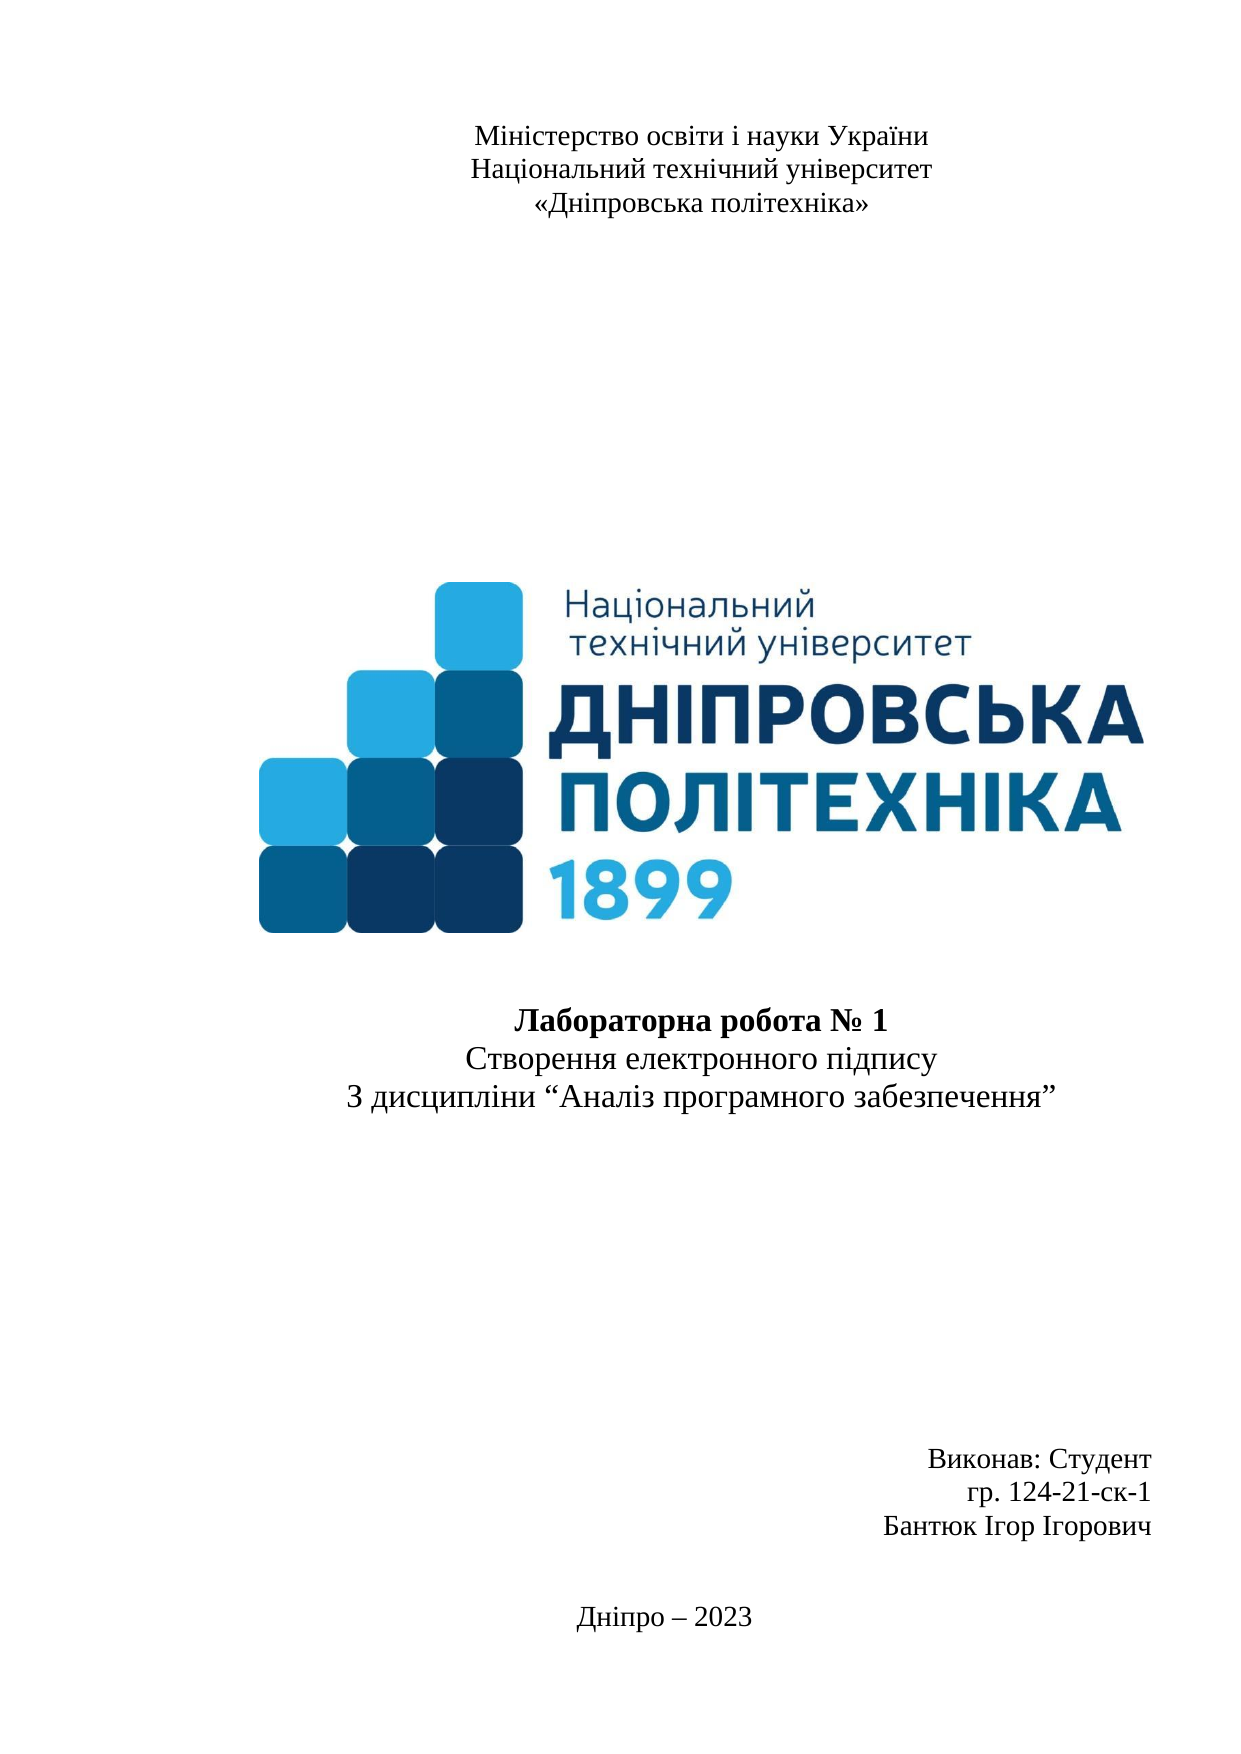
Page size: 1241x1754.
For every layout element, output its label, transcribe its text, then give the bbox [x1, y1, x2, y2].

text Національний технічний університет [177, 152, 1152, 185]
text Дніпро – 2023 [177, 1599, 1152, 1632]
text гр. 124-21-ск-1 [177, 1474, 1152, 1508]
picture [259, 582, 1144, 933]
text Створення електронного підпису [177, 1038, 1152, 1077]
text «Дніпровська політехніка» [177, 185, 1152, 219]
text Бантюк Ігор Ігорович [177, 1508, 1152, 1541]
text Лабораторна робота № 1 [177, 1000, 1152, 1038]
text З дисципліни “Аналіз програмного забезпечення” [177, 1077, 1152, 1115]
text Виконав: Cтудент [177, 1441, 1152, 1474]
text Міністерство освіти і науки України [177, 118, 1152, 152]
picture [259, 921, 270, 933]
